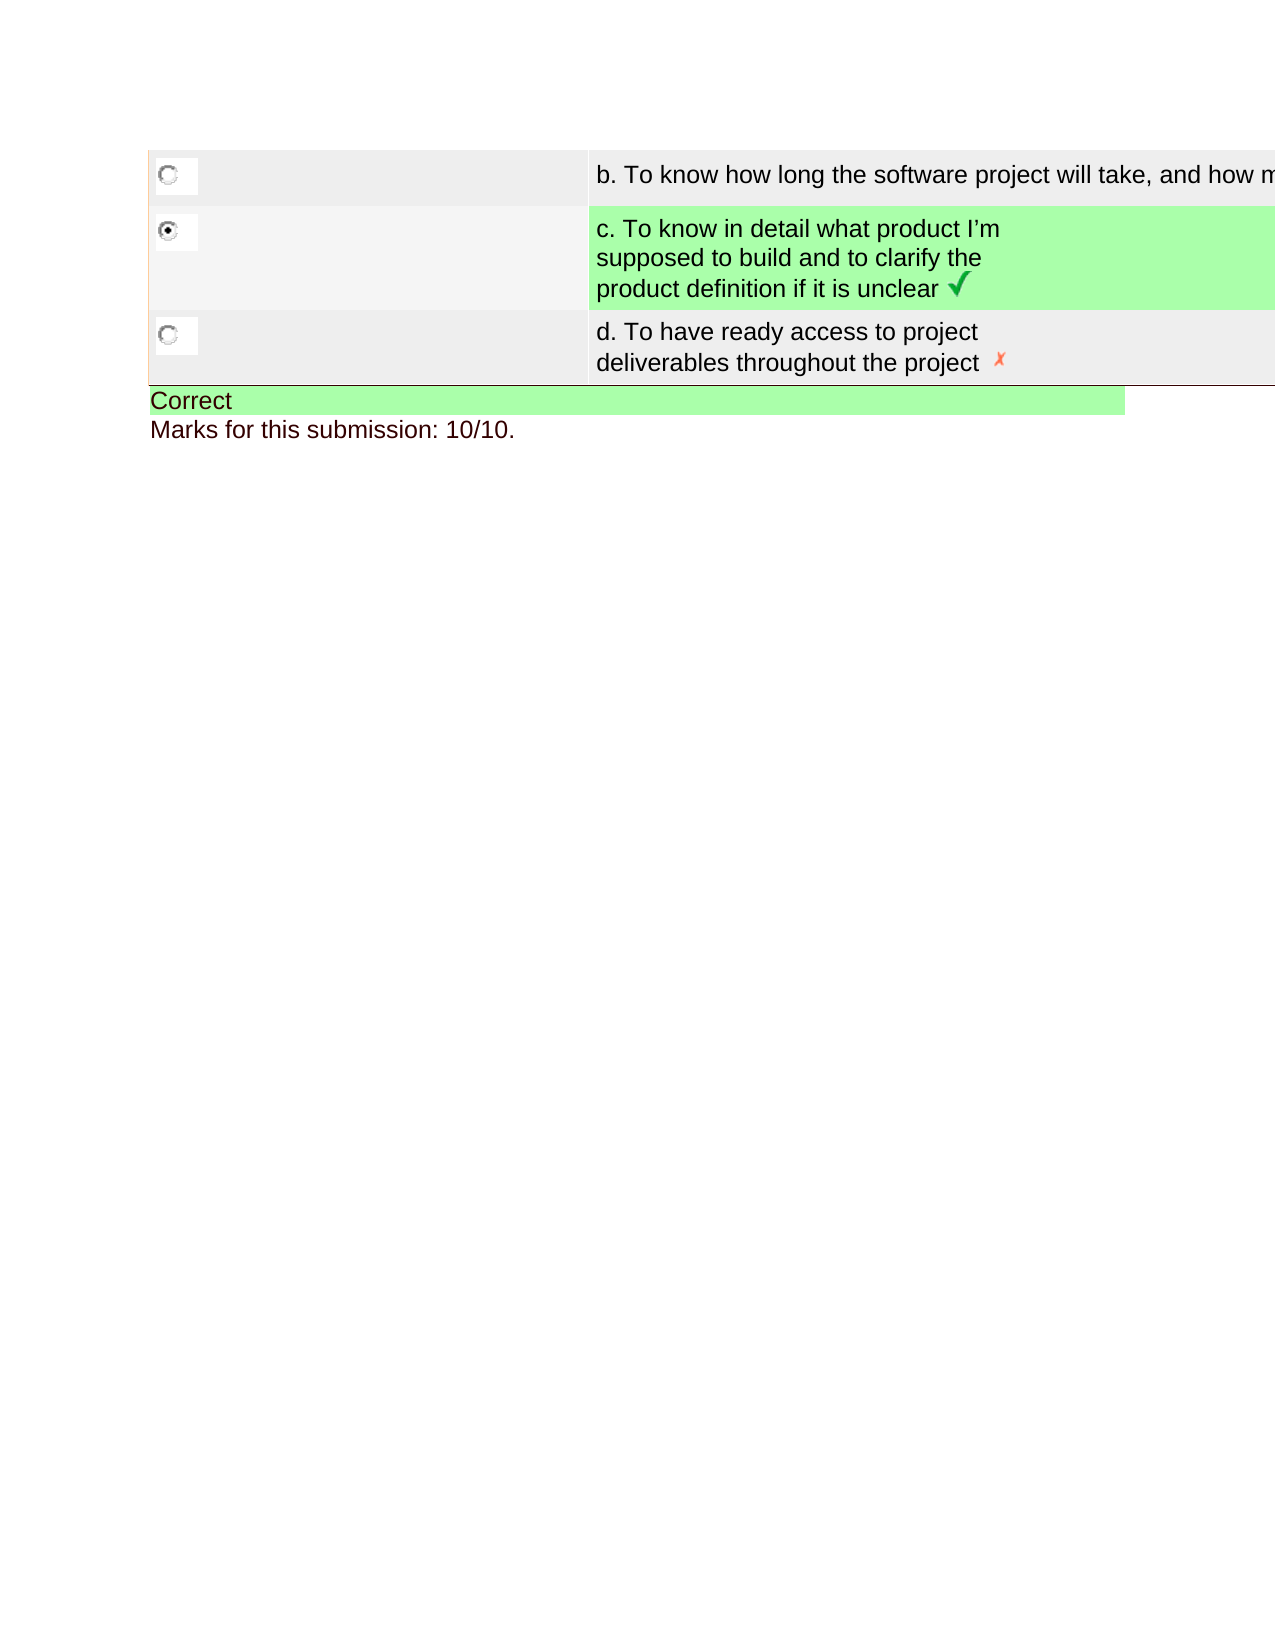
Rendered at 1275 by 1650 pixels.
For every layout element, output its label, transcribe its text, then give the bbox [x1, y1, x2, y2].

picture [986, 346, 1013, 372]
picture [946, 271, 972, 297]
table_cell [149, 150, 588, 206]
text Marks for this submission: 10/10. [150, 415, 1125, 444]
table_cell [149, 310, 588, 384]
text Correct [150, 386, 1125, 415]
table_cell d. To have ready access to project deliverables throughout the project [589, 310, 1275, 384]
table_cell c. To know in detail what product I’m supposed to build and to clarify the product definition if it is unclear [589, 206, 1275, 310]
table_cell [149, 206, 588, 310]
table_cell b. To know how long the software project will take, and how much it will cost [589, 150, 1275, 206]
